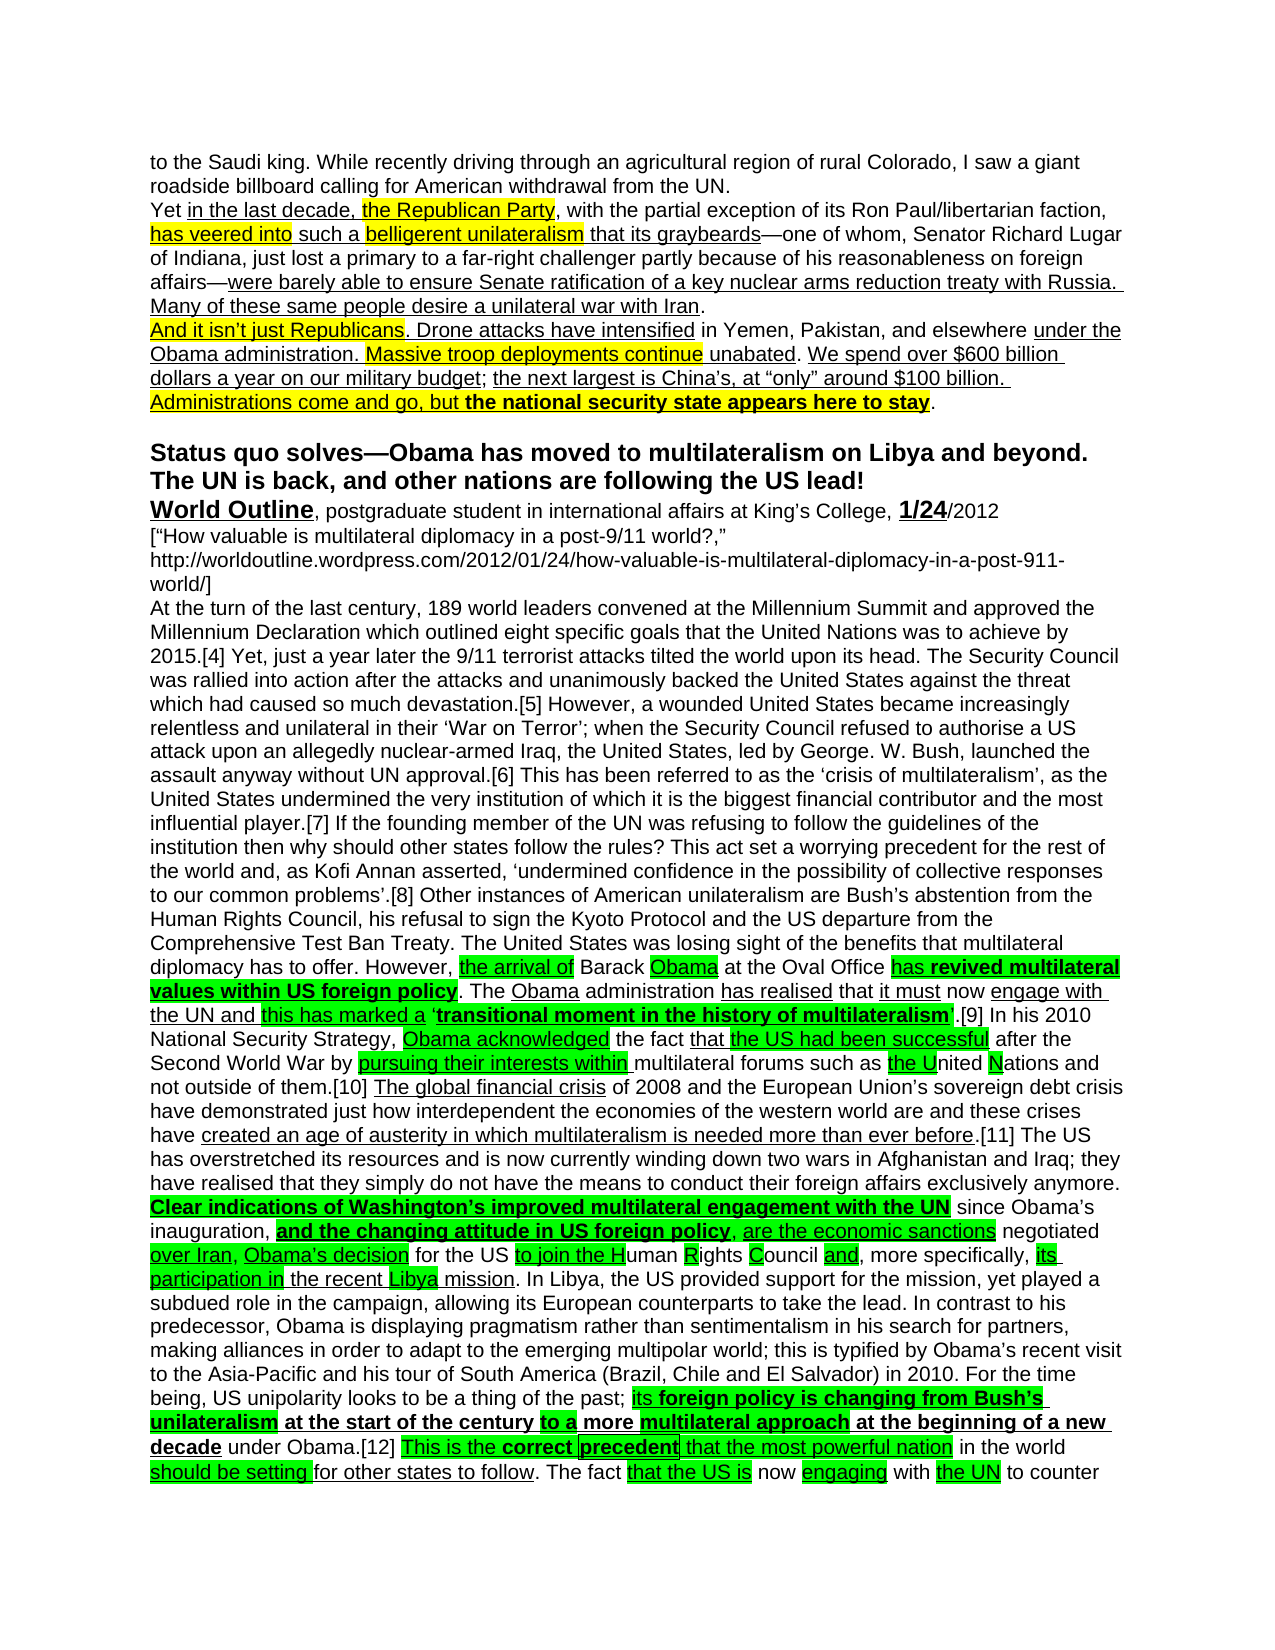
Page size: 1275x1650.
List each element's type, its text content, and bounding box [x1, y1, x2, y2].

text [“How valuable is multilateral diplomacy in a post-9/11 world?,” http://worldoutline.wordpress.com/2012/01/24/how-valuable-is-multilateral-diplomacy-in-a-post-911-world/] [150, 524, 1125, 596]
text Yet in the last decade, the Republican Party, with the partial exception of its Ron Paul/libertarian faction, has veered into such a belligerent unilateralism that its graybeards—one of whom, Senator Richard Lugar of Indiana, just lost a primary to a far-right challenger partly because of his reasonableness on foreign affairs—were barely able to ensure Senate ratification of a key nuclear arms reduction treaty with Russia. Many of these same people desire a unilateral war with Iran. [150, 198, 1125, 318]
text World Outline, postgraduate student in international affairs at King’s College, 1/24/2012 [150, 495, 1125, 524]
subtitle Status quo solves—Obama has moved to multilateralism on Libya and beyond. The UN is back, and other nations are following the US lead! [150, 437, 1125, 495]
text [150, 150, 1125, 198]
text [150, 596, 1125, 1484]
text And it isn’t just Republicans. Drone attacks have intensified in Yemen, Pakistan, and elsewhere under the Obama administration. Massive troop deployments continue unabated. We spend over $600 billion dollars a year on our military budget; the next largest is China’s, at “only” around $100 billion. Administrations come and go, but the national security state appears here to stay. [150, 318, 1125, 413]
